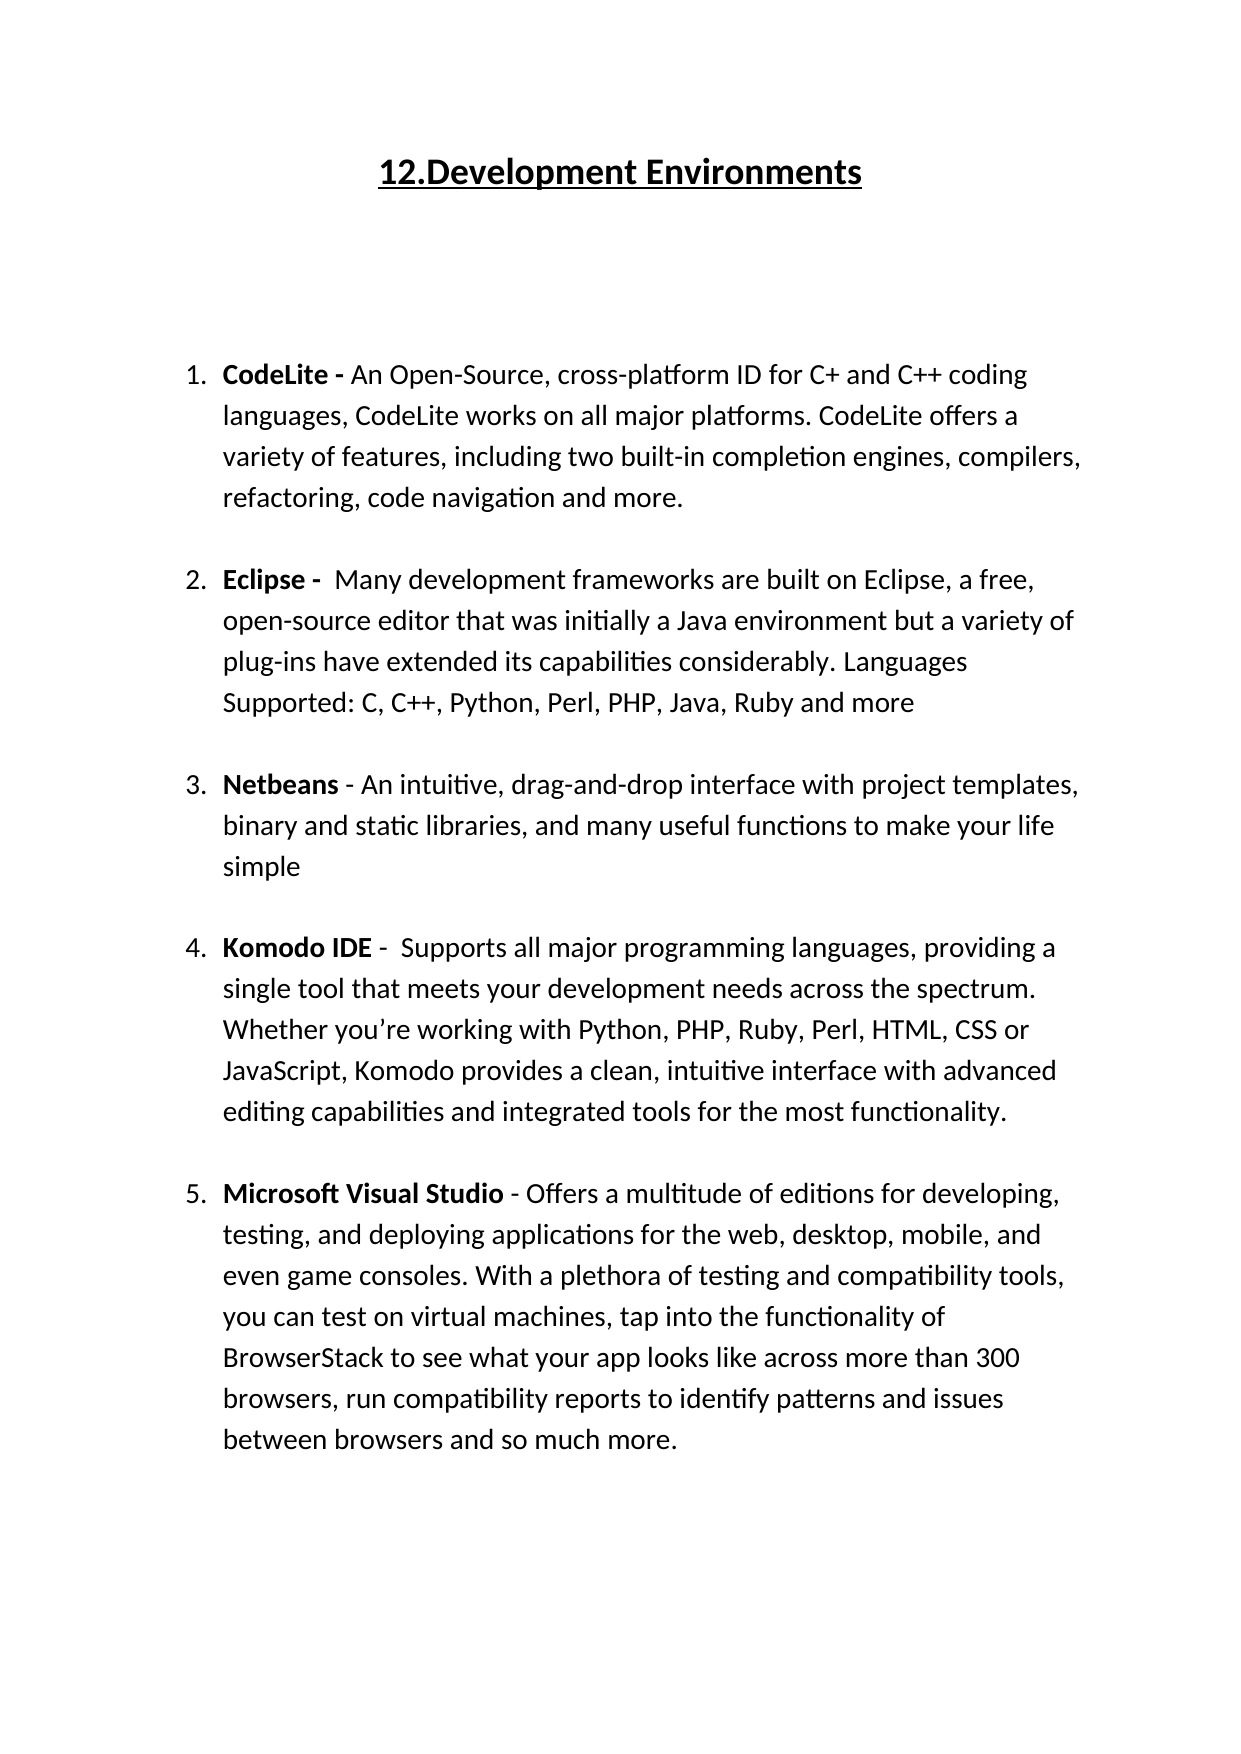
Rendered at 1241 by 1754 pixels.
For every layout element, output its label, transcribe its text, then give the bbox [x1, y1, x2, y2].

text 12.Development Environments [148, 148, 1093, 193]
list Microsoft Visual Studio - Offers a multitude of editions for developing, testing, and deploying applications for the web, desktop, mobile, and even game consoles. With a plethora of testing and compatibility tools, you can test on virtual machines, tap into the functionality of BrowserStack to see what your app looks like across more than 300 browsers, run compatibility reports to identify patterns and issues between browsers and so much more. [185, 1175, 1093, 1456]
list Komodo IDE - Supports all major programming languages, providing a single tool that meets your development needs across the spectrum. Whether you’re working with Python, PHP, Ruby, Perl, HTML, CSS or JavaScript, Komodo provides a clean, intuitive interface with advanced editing capabilities and integrated tools for the most functionality. [185, 929, 1093, 1129]
list CodeLite - An Open-Source, cross-platform ID for C+ and C++ coding languages, CodeLite works on all major platforms. CodeLite offers a variety of features, including two built-in completion engines, compilers, refactoring, code navigation and more. [185, 356, 1093, 515]
list Eclipse - Many development frameworks are built on Eclipse, a free, open-source editor that was initially a Java environment but a variety of plug-ins have extended its capabilities considerably. Languages Supported: C, C++, Python, Perl, PHP, Java, Ruby and more [185, 561, 1093, 719]
list Netbeans - An intuitive, drag-and-drop interface with project templates, binary and static libraries, and many useful functions to make your life simple [185, 766, 1093, 883]
